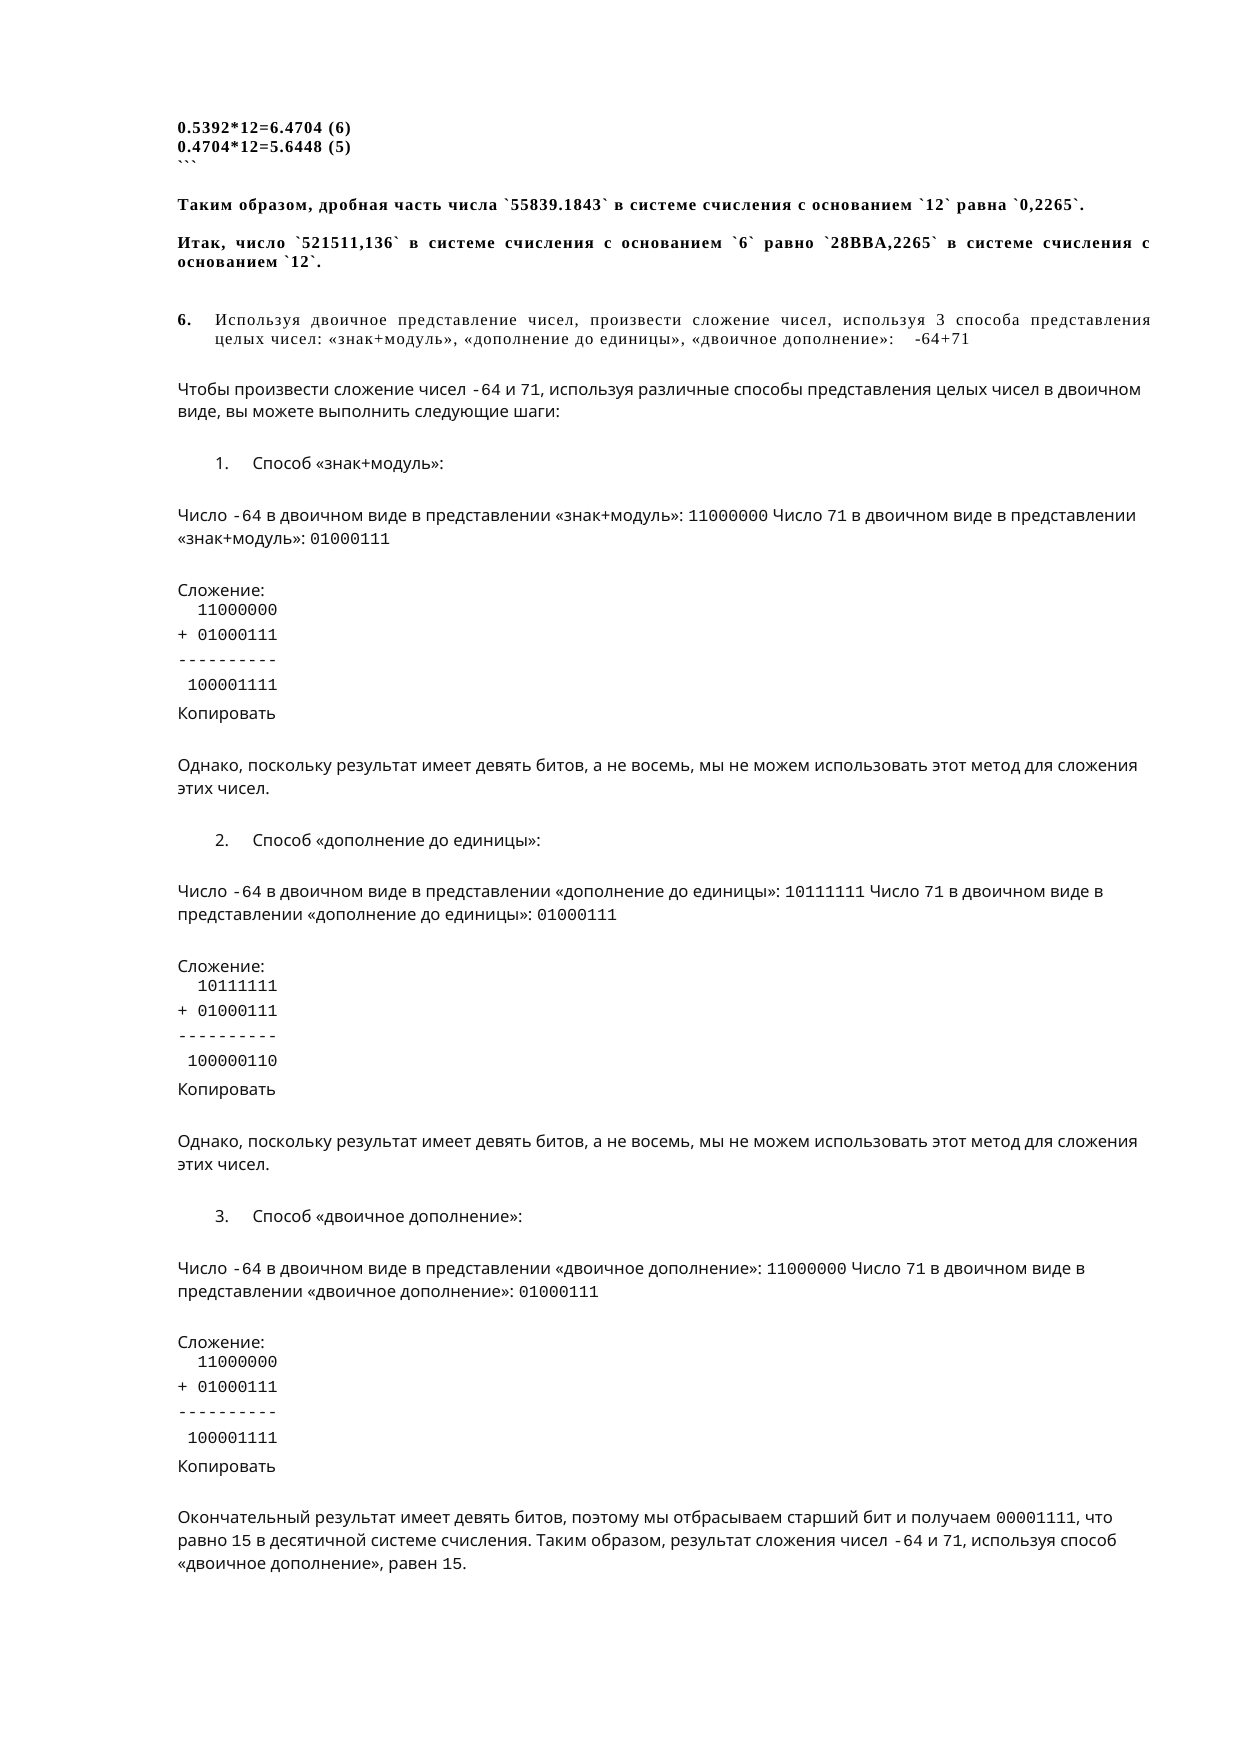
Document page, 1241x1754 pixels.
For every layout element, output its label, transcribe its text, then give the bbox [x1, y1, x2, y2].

text + 01000111 [177, 1003, 1152, 1022]
list Способ «знак+модуль»: [215, 452, 1152, 475]
text ---------- [177, 1404, 1152, 1423]
text Окончательный результат имеет девять битов, поэтому мы отбрасываем старший бит и получаем 00001111, что равно 15 в десятичной системе счисления. Таким образом, результат сложения чисел -64 и 71, используя способ «двоичное дополнение», равен 15. [177, 1506, 1152, 1574]
text 100000110 [177, 1053, 1152, 1072]
text 11000000 [177, 601, 1152, 620]
text 0.5392*12=6.4704 (6) [177, 118, 1152, 137]
text Итак, число `521511,136` в системе счисления с основанием `6` равно `28BBA,2265` в системе счисления с основанием `12`. [177, 233, 1152, 271]
text Число -64 в двоичном виде в представлении «дополнение до единицы»: 10111111 Число 71 в двоичном виде в представлении «дополнение до единицы»: 01000111 [177, 880, 1152, 926]
text ``` [177, 156, 1152, 176]
text + 01000111 [177, 1379, 1152, 1398]
text + 01000111 [177, 626, 1152, 645]
text Сложение: [177, 955, 1152, 978]
text Однако, поскольку результат имеет девять битов, а не восемь, мы не можем использовать этот метод для сложения этих чисел. [177, 754, 1152, 799]
text Чтобы произвести сложение чисел -64 и 71, используя различные способы представления целых чисел в двоичном виде, вы можете выполнить следующие шаги: [177, 377, 1152, 423]
text 100001111 [177, 1429, 1152, 1448]
text ---------- [177, 652, 1152, 670]
text Таким образом, дробная часть числа `55839.1843` в системе счисления с основанием `12` равна `0,2265`. [177, 195, 1152, 214]
text Копировать [177, 1454, 1152, 1477]
list Способ «двоичное дополнение»: [215, 1204, 1152, 1227]
text ---------- [177, 1028, 1152, 1047]
text Копировать [177, 702, 1152, 724]
text Число -64 в двоичном виде в представлении «знак+модуль»: 11000000 Число 71 в двоичном виде в представлении «знак+модуль»: 01000111 [177, 504, 1152, 549]
list Используя двоичное представление чисел, произвести сложение чисел, используя 3 способа представления целых чисел: «знак+модуль», «дополнение до единицы», «двоичное дополнение»: -64+71 [177, 310, 1152, 348]
text 10111111 [177, 978, 1152, 996]
text Число -64 в двоичном виде в представлении «двоичное дополнение»: 11000000 Число 71 в двоичном виде в представлении «двоичное дополнение»: 01000111 [177, 1256, 1152, 1302]
list Способ «дополнение до единицы»: [215, 828, 1152, 851]
text Сложение: [177, 1331, 1152, 1354]
text Однако, поскольку результат имеет девять битов, а не восемь, мы не можем использовать этот метод для сложения этих чисел. [177, 1130, 1152, 1175]
text Копировать [177, 1078, 1152, 1101]
text 0.4704*12=5.6448 (5) [177, 137, 1152, 156]
text Сложение: [177, 579, 1152, 601]
text 100001111 [177, 677, 1152, 696]
text 11000000 [177, 1354, 1152, 1373]
